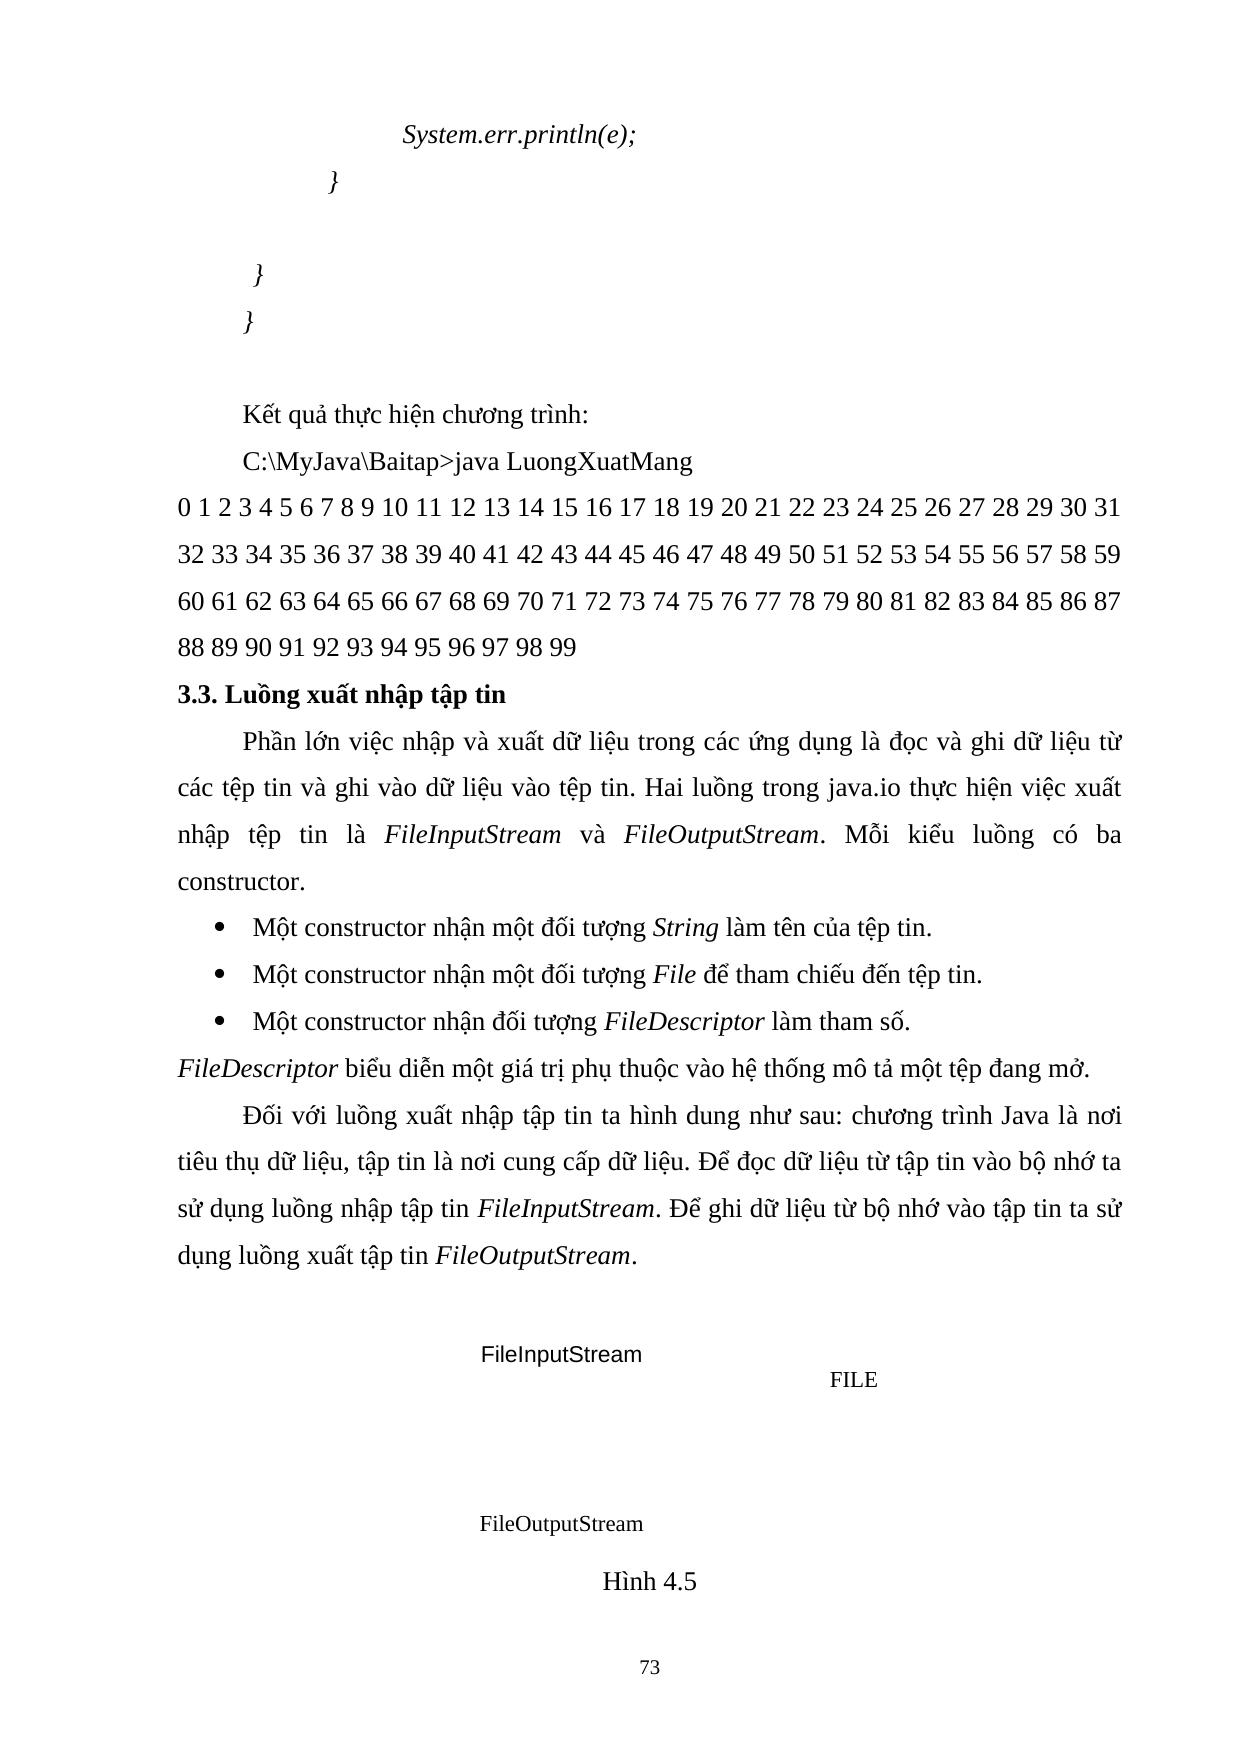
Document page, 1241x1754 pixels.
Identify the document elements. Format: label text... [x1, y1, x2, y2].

text Phần lớn việc nhập và xuất dữ liệu trong các ứng dụng là đọc và ghi dữ liệu từ các tệp tin và ghi vào dữ liệu vào tệp tin. Hai luồng trong java.io thực hiện việc xuất nhập tệp tin là FileInputStream và FileOutputStream. Mỗi kiểu luồng có ba constructor. [177, 725, 1122, 896]
list FileDescriptor biểu diễn một giá trị phụ thuộc vào hệ thống mô tả một tệp đang mở. [177, 1052, 1122, 1083]
text } [177, 165, 1122, 196]
text } [177, 305, 1122, 336]
text Kết quả thực hiện chương trình: [177, 398, 1122, 429]
text } [177, 258, 1122, 289]
text 3.3. Luồng xuất nhập tập tin [177, 678, 1122, 709]
text Đối với luồng xuất nhập tập tin ta hình dung như sau: chương trình Java là nơi tiêu thụ dữ liệu, tập tin là nơi cung cấp dữ liệu. Để đọc dữ liệu từ tập tin vào bộ nhớ ta sử dụng luồng nhập tập tin FileInputStream. Để ghi dữ liệu từ bộ nhớ vào tập tin ta sử dụng luồng xuất tập tin FileOutputStream. [177, 1099, 1122, 1270]
text 0 1 2 3 4 5 6 7 8 9 10 11 12 13 14 15 16 17 18 19 20 21 22 23 24 25 26 27 28 29 30 31 32 33 34 35 36 37 38 39 40 41 42 43 44 45 46 47 48 49 50 51 52 53 54 55 56 57 58 59 60 61 62 63 64 65 66 67 68 69 70 71 72 73 74 75 76 77 78 79 80 81 82 83 84 85 86 87 88 89 90 91 92 93 94 95 96 97 98 99 [177, 491, 1122, 663]
text Một constructor nhận một đối tượng File để tham chiếu đến tệp tin. [215, 958, 1122, 989]
text System.err.println(e); [177, 118, 1122, 149]
text Hình 4.5 [177, 1565, 1122, 1597]
text Một constructor nhận một đối tượng String làm tên của tệp tin. [215, 911, 1122, 943]
text C:\MyJava\Baitap>java LuongXuatMang [177, 445, 1122, 476]
text Một constructor nhận đối tượng FileDescriptor làm tham số. [215, 1005, 1122, 1036]
